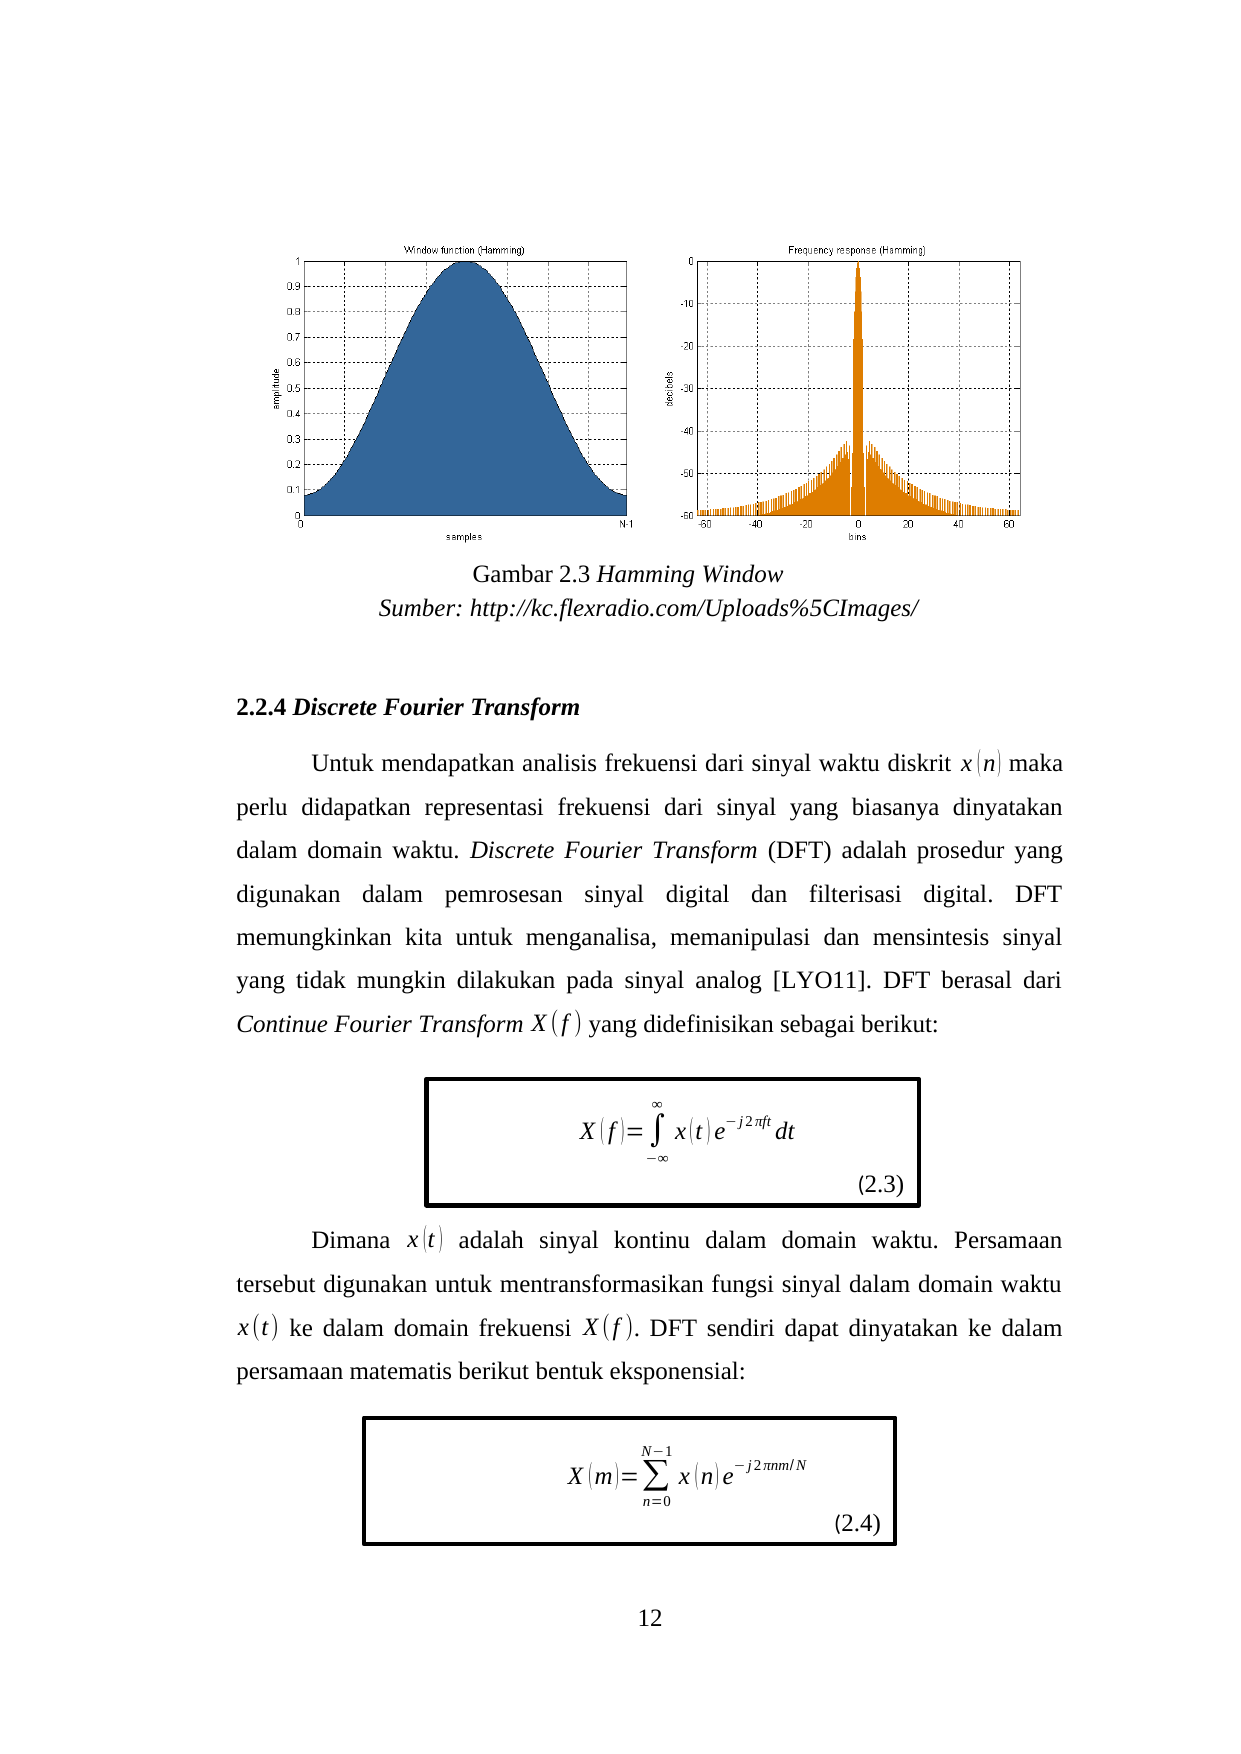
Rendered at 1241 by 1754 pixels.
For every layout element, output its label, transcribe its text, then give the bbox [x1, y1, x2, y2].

text Dimana adalah sinyal kontinu dalam domain waktu. Persamaan tersebut digunakan untuk mentransformasikan fungsi sinyal dalam domain waktu ke dalam domain frekuensi . DFT sendiri dapat dinyatakan ke dalam persamaan matematis berikut bentuk eksponensial: [236, 1224, 1063, 1385]
picture [265, 236, 1035, 548]
text Untuk mendapatkan analisis frekuensi dari sinyal waktu diskrit maka perlu didapatkan representasi frekuensi dari sinyal yang biasanya dinyatakan dalam domain waktu. Discrete Fourier Transform (DFT) adalah prosedur yang digunakan dalam pemrosesan sinyal digital dan filterisasi digital. DFT memungkinkan kita untuk menganalisa, memanipulasi dan mensintesis sinyal yang tidak mungkin dilakukan pada sinyal analog [LYO11]. DFT berasal dari Continue Fourier Transform yang didefinisikan sebagai berikut: [236, 747, 1063, 1038]
text 2.2.4 Discrete Fourier Transform [236, 692, 1063, 721]
